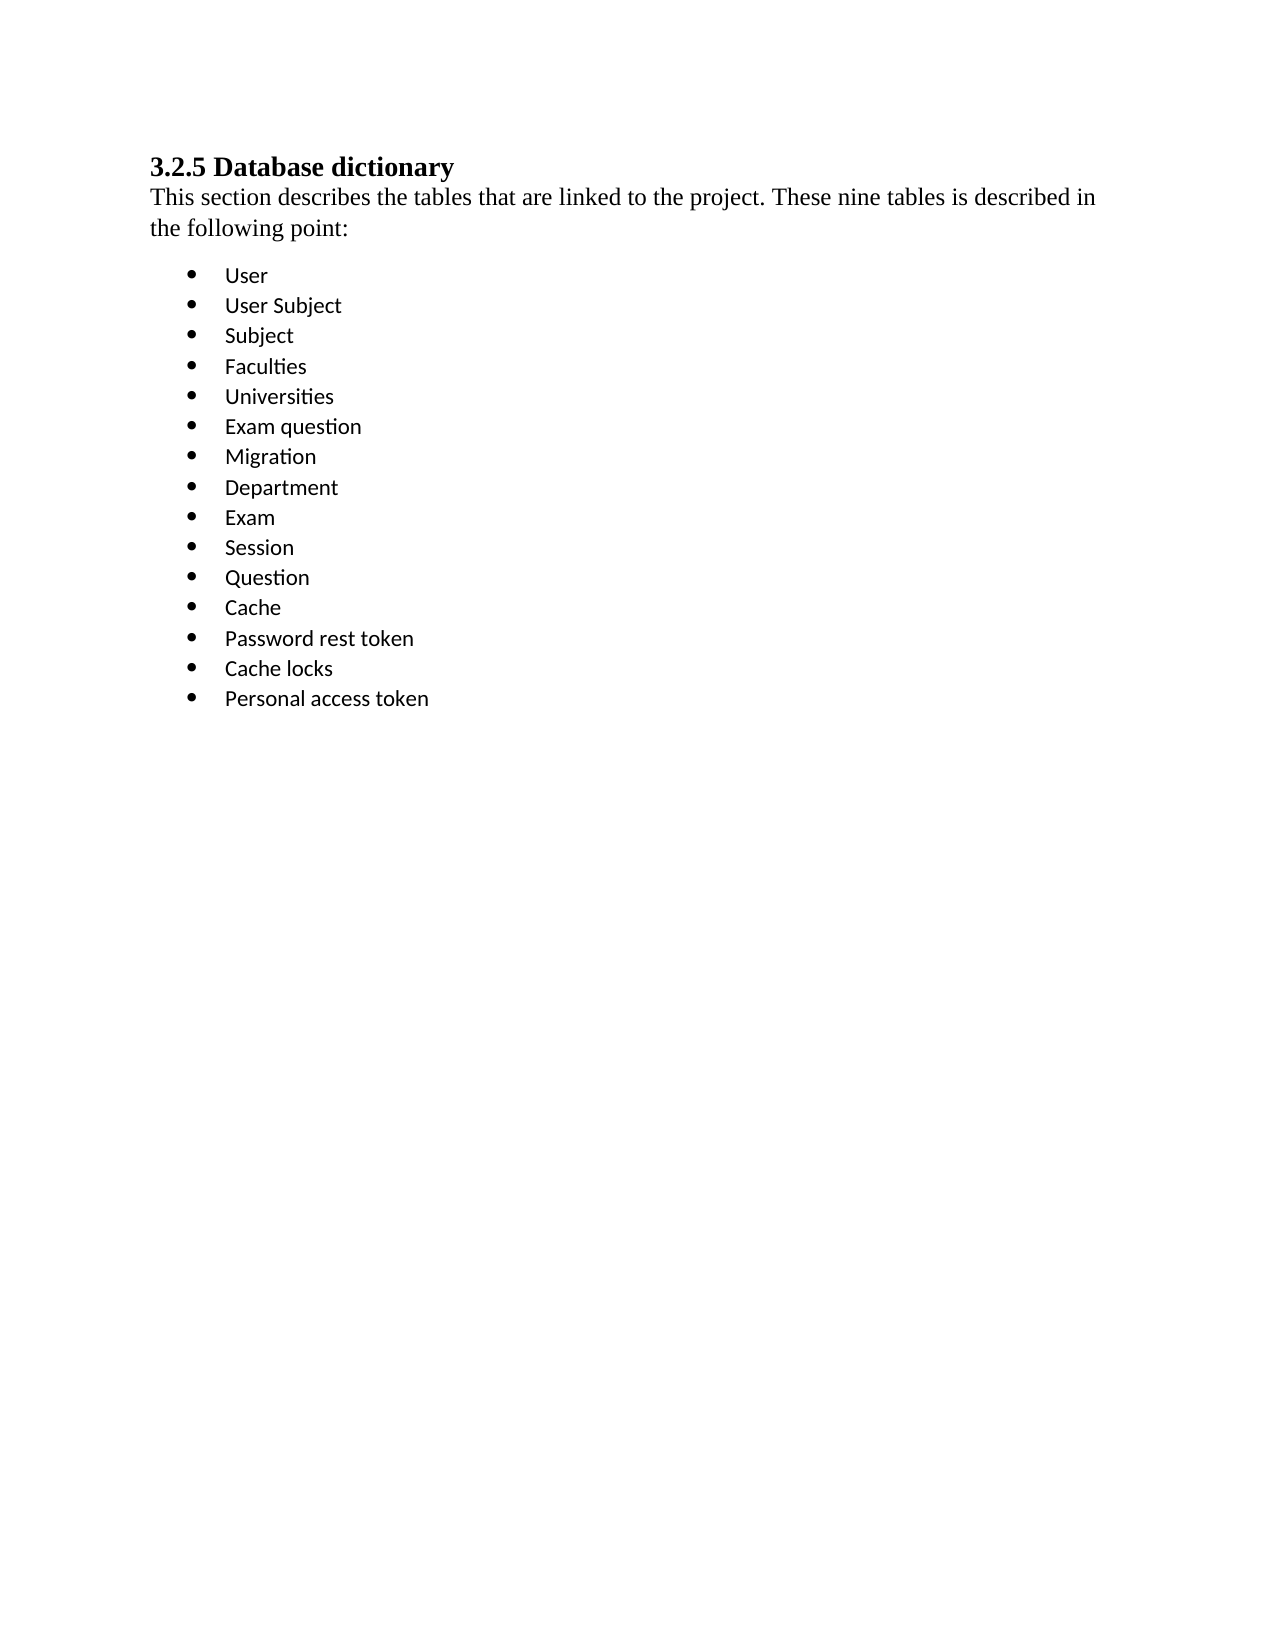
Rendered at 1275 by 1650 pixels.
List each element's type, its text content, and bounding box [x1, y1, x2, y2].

list Department [187, 473, 1125, 501]
list Personal access token [187, 684, 1125, 712]
list Password rest token [187, 624, 1125, 652]
list Cache [187, 593, 1125, 621]
list Faculties [187, 352, 1125, 380]
list User [187, 261, 1125, 289]
list Session [187, 533, 1125, 561]
list Exam [187, 503, 1125, 531]
text 3.2.5 Database dictionary [150, 150, 1125, 182]
list User Subject [187, 291, 1125, 319]
list Subject [187, 322, 1125, 349]
list Cache locks [187, 654, 1125, 682]
list Migration [187, 442, 1125, 470]
text This section describes the tables that are linked to the project. These nine tables is described in the following point: [150, 182, 1125, 242]
list Universities [187, 382, 1125, 410]
list Question [187, 563, 1125, 591]
list Exam question [187, 412, 1125, 440]
